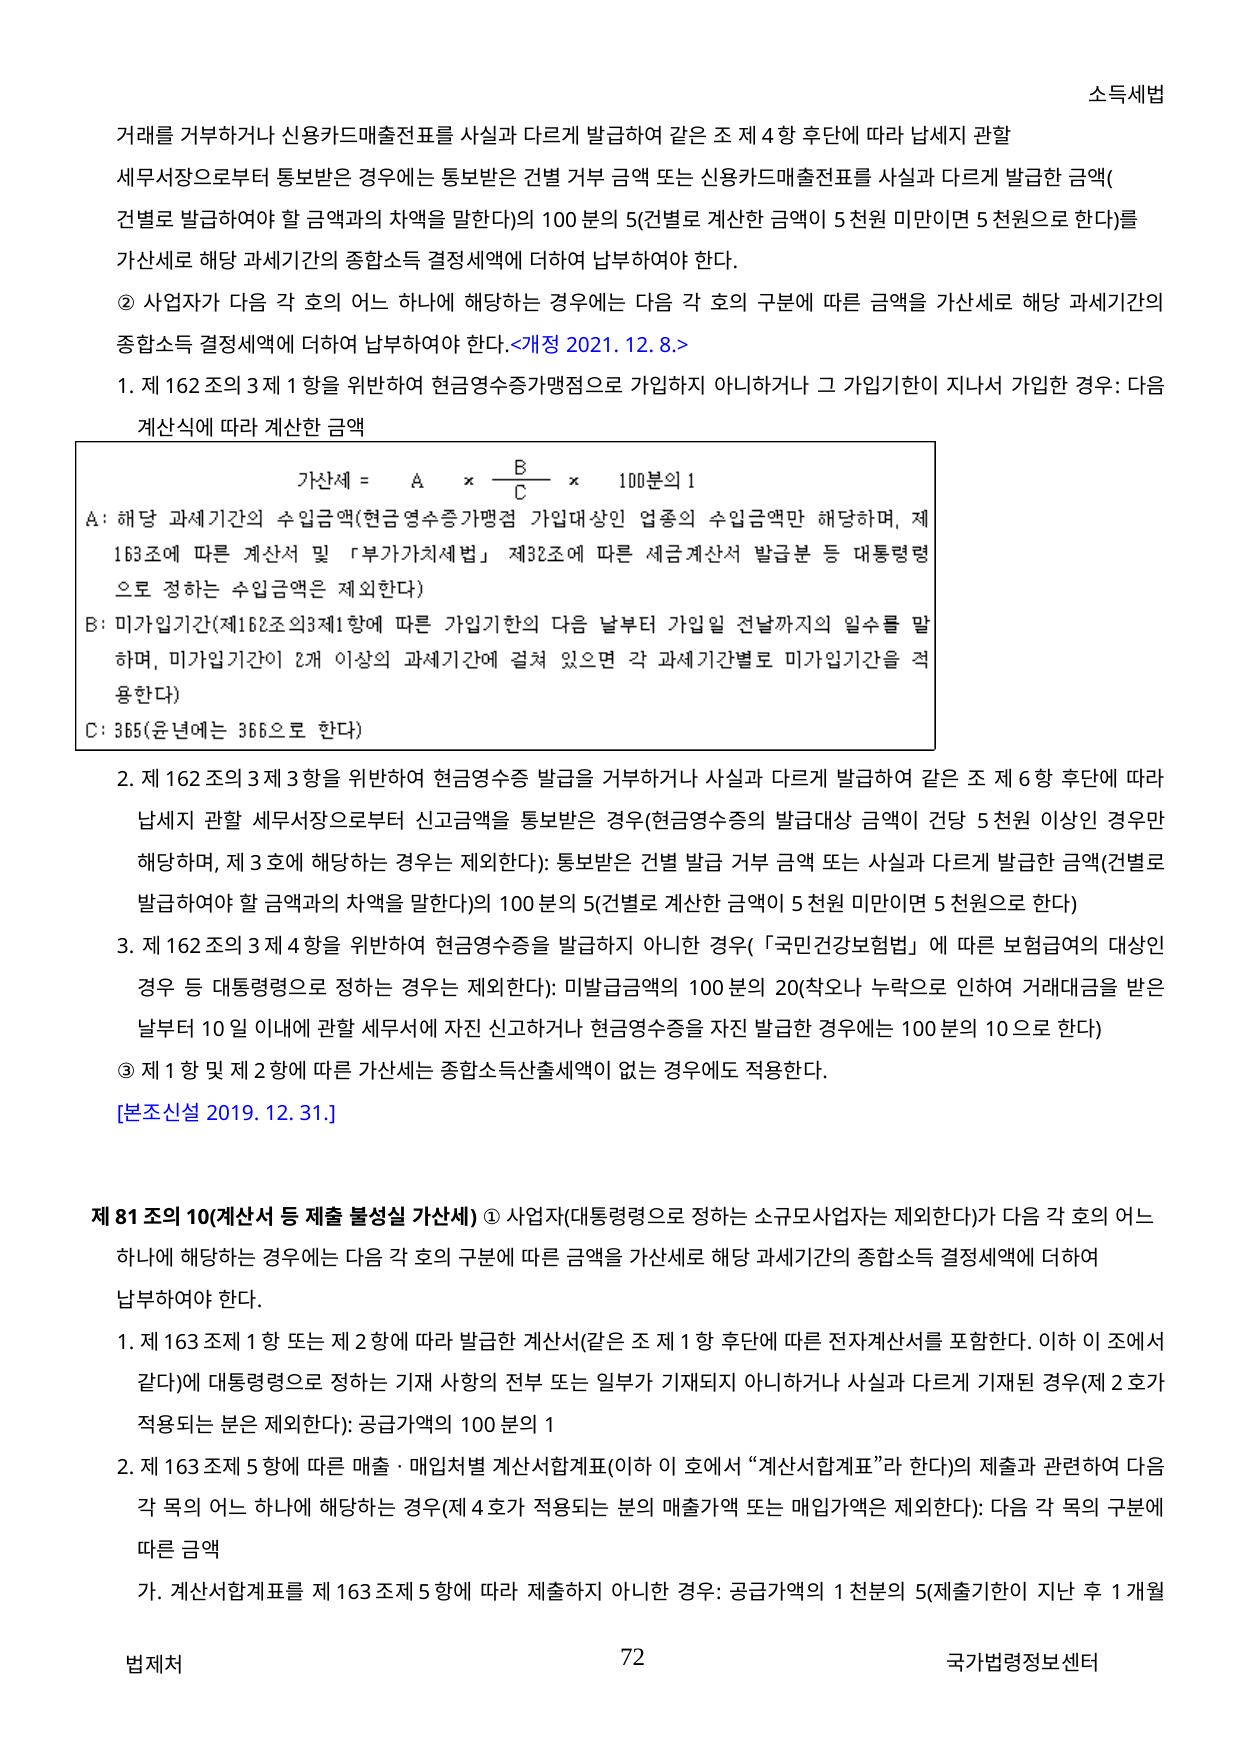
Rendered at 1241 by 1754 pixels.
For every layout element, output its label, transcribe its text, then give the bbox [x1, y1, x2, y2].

text 2. 제163조제5항에 따른 매출ㆍ매입처별 계산서합계표(이하 이 호에서 “계산서합계표”라 한다)의 제출과 관련하여 다음 각 목의 어느 하나에 해당하는 경우(제4호가 적용되는 분의 매출가액 또는 매입가액은 제외한다): 다음 각 목의 구분에 따른 금액 [117, 1438, 1165, 1563]
text 1. 제162조의3제1항을 위반하여 현금영수증가맹점으로 가입하지 아니하거나 그 가입기한이 지나서 가입한 경우: 다음 계산식에 따라 계산한 금액 [117, 358, 1165, 442]
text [92, 108, 1165, 275]
text 2. 제162조의3제3항을 위반하여 현금영수증 발급을 거부하거나 사실과 다르게 발급하여 같은 조 제6항 후단에 따라 납세지 관할 세무서장으로부터 신고금액을 통보받은 경우(현금영수증의 발급대상 금액이 건당 5천원 이상인 경우만 해당하며, 제3호에 해당하는 경우는 제외한다): 통보받은 건별 발급 거부 금액 또는 사실과 다르게 발급한 금액(건별로 발급하여야 할 금액과의 차액을 말한다)의 100분의 5(건별로 계산한 금액이 5천원 미만이면 5천원으로 한다) [117, 751, 1165, 918]
text 3. 제162조의3제4항을 위반하여 현금영수증을 발급하지 아니한 경우(「국민건강보험법」에 따른 보험급여의 대상인 경우 등 대통령령으로 정하는 경우는 제외한다): 미발급금액의 100분의 20(착오나 누락으로 인하여 거래대금을 받은 날부터 10일 이내에 관할 세무서에 자진 신고하거나 현금영수증을 자진 발급한 경우에는 100분의 10으로 한다) [117, 918, 1165, 1043]
text ③ 제1항 및 제2항에 따른 가산세는 종합소득산출세액이 없는 경우에도 적용한다. [117, 1043, 1165, 1084]
text 1. 제163조제1항 또는 제2항에 따라 발급한 계산서(같은 조 제1항 후단에 따른 전자계산서를 포함한다. 이하 이 조에서 같다)에 대통령령으로 정하는 기재 사항의 전부 또는 일부가 기재되지 아니하거나 사실과 다르게 기재된 경우(제2호가 적용되는 분은 제외한다): 공급가액의 100분의 1 [117, 1313, 1165, 1438]
picture [75, 441, 936, 751]
text [본조신설 2019. 12. 31.] [117, 1084, 1165, 1126]
text 제81조의10(계산서 등 제출 불성실 가산세) ① 사업자(대통령령으로 정하는 소규모사업자는 제외한다)가 다음 각 호의 어느 하나에 해당하는 경우에는 다음 각 호의 구분에 따른 금액을 가산세로 해당 과세기간의 종합소득 결정세액에 더하여 납부하여야 한다. [92, 1188, 1165, 1313]
text ② 사업자가 다음 각 호의 어느 하나에 해당하는 경우에는 다음 각 호의 구분에 따른 금액을 가산세로 해당 과세기간의 종합소득 결정세액에 더하여 납부하여야 한다.<개정 2021. 12. 8.> [117, 275, 1165, 358]
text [137, 1563, 1165, 1605]
